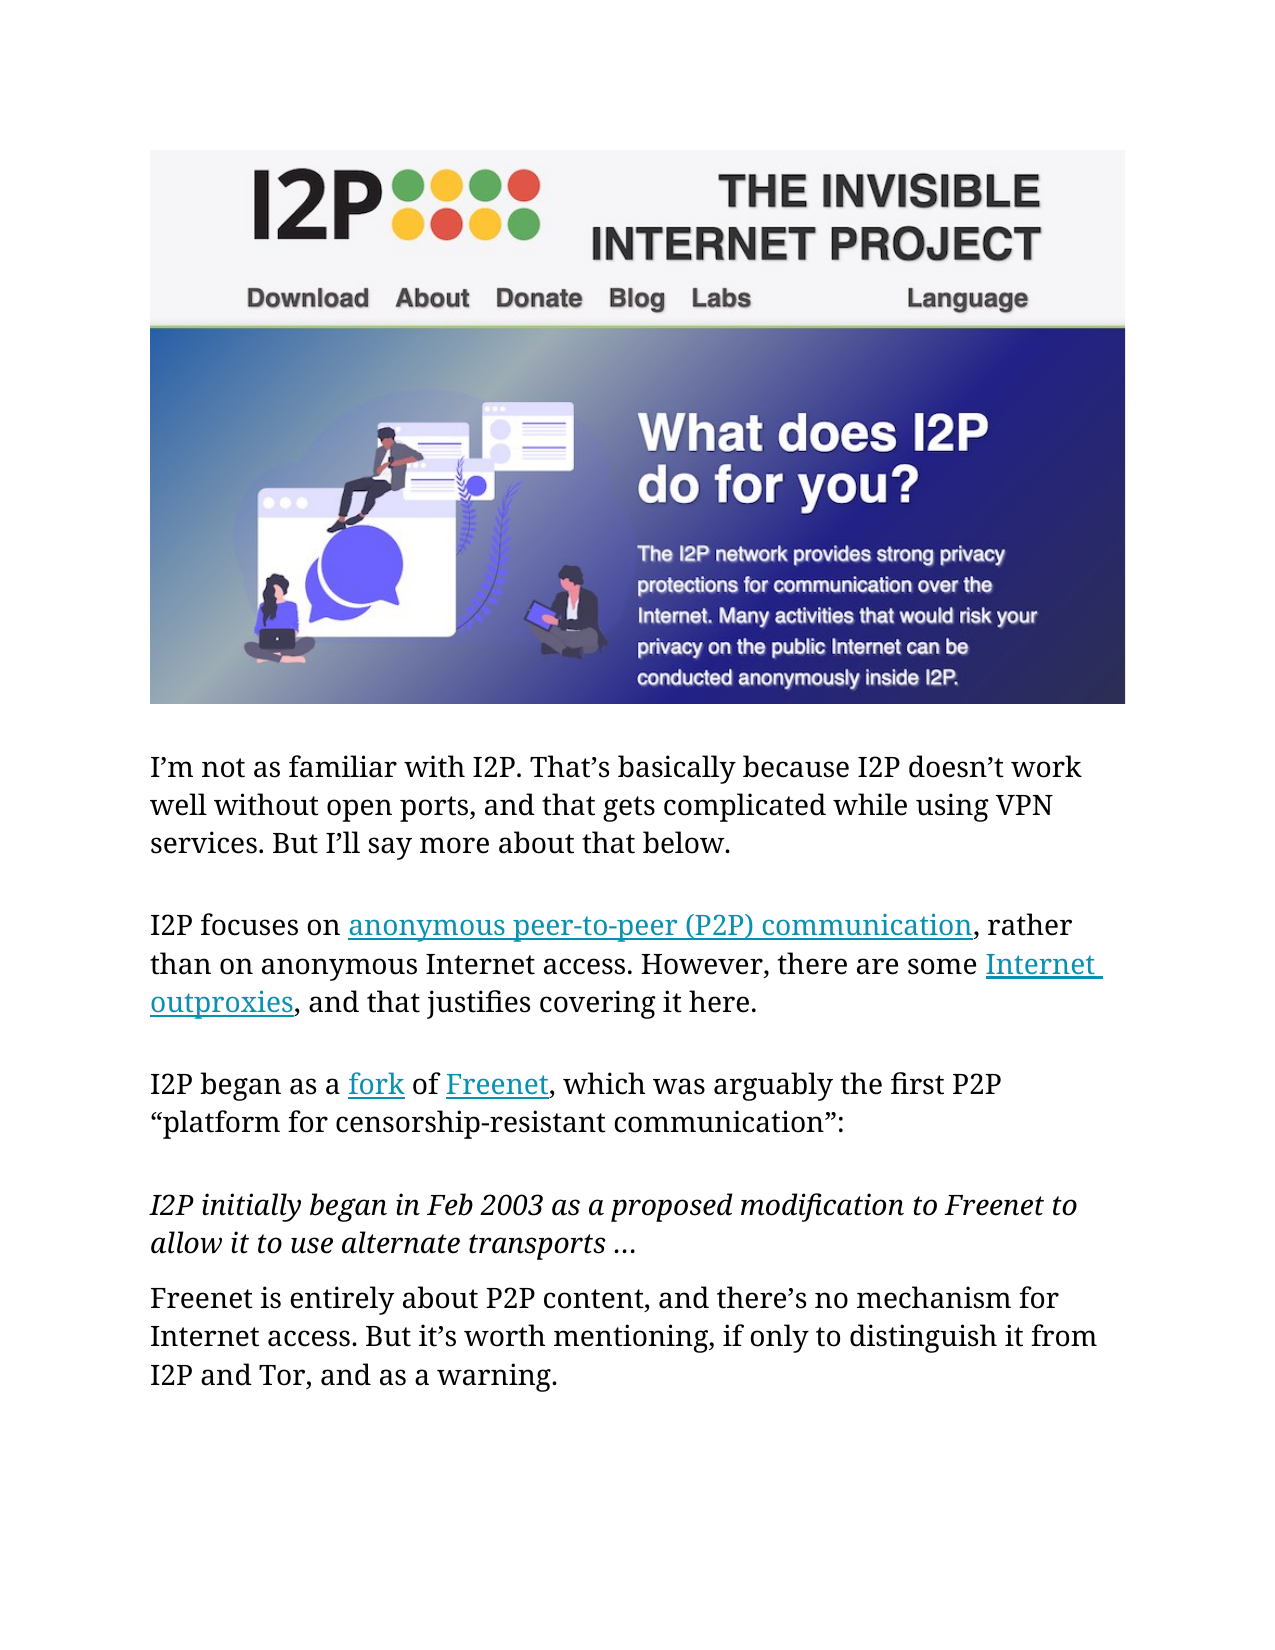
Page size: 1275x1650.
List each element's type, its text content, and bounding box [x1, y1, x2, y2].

text I2P focuses on anonymous peer-to-peer (P2P) communication, rather than on anonymous Internet access. However, there are some Internet outproxies, and that justifies covering it here. [150, 906, 1125, 1021]
picture [150, 150, 1125, 704]
text I2P initially began in Feb 2003 as a proposed modification to Freenet to allow it to use alternate transports … [150, 1185, 1125, 1261]
text Freenet is entirely about P2P content, and there’s no mechanism for Internet access. But it’s worth mentioning, if only to distinguish it from I2P and Tor, and as a warning. [150, 1278, 1125, 1393]
text I2P began as a fork of Freenet, which was arguably the first P2P “platform for censorship-resistant communication”: [150, 1064, 1125, 1141]
text I’m not as familiar with I2P. That’s basically because I2P doesn’t work well without open ports, and that gets complicated while using VPN services. But I’ll say more about that below. [150, 747, 1125, 862]
